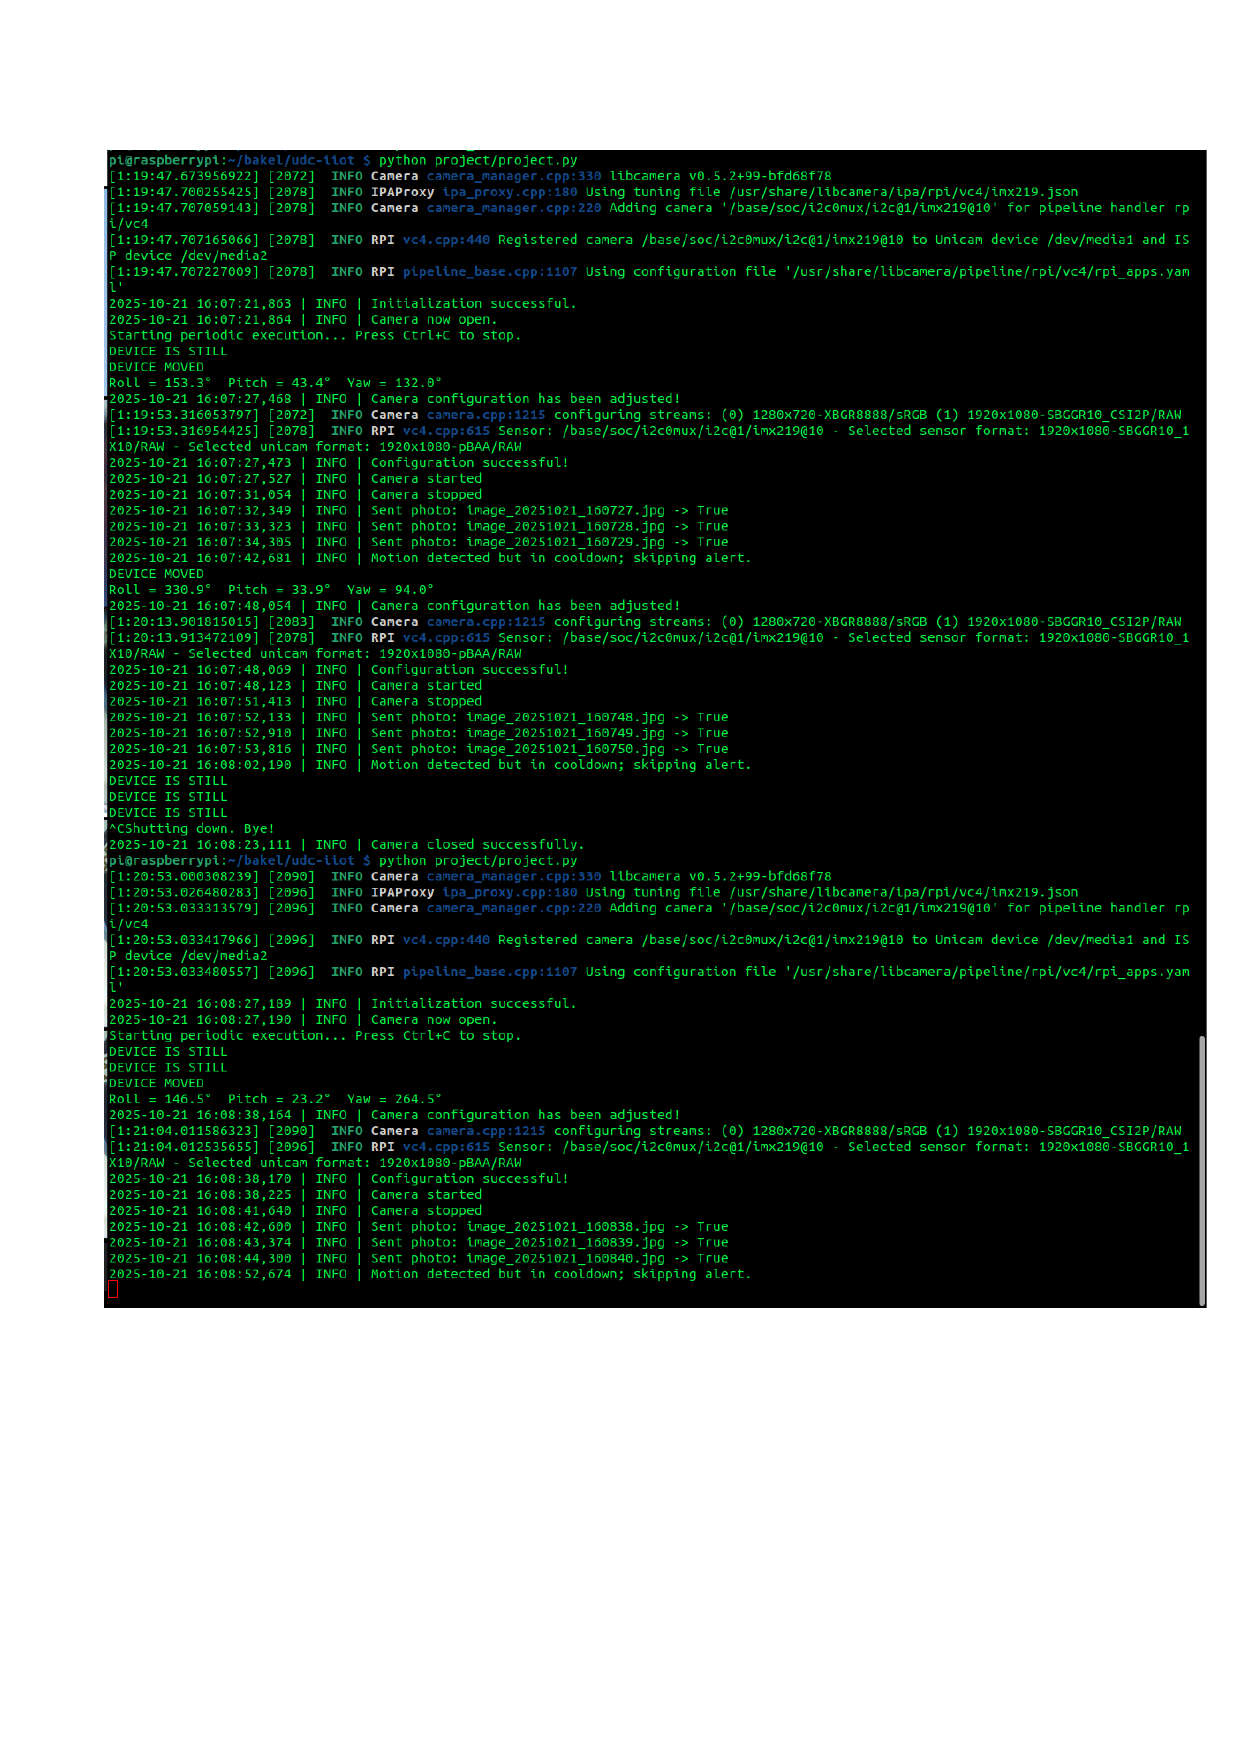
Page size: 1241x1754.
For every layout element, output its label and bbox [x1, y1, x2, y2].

picture [104, 150, 1207, 1308]
